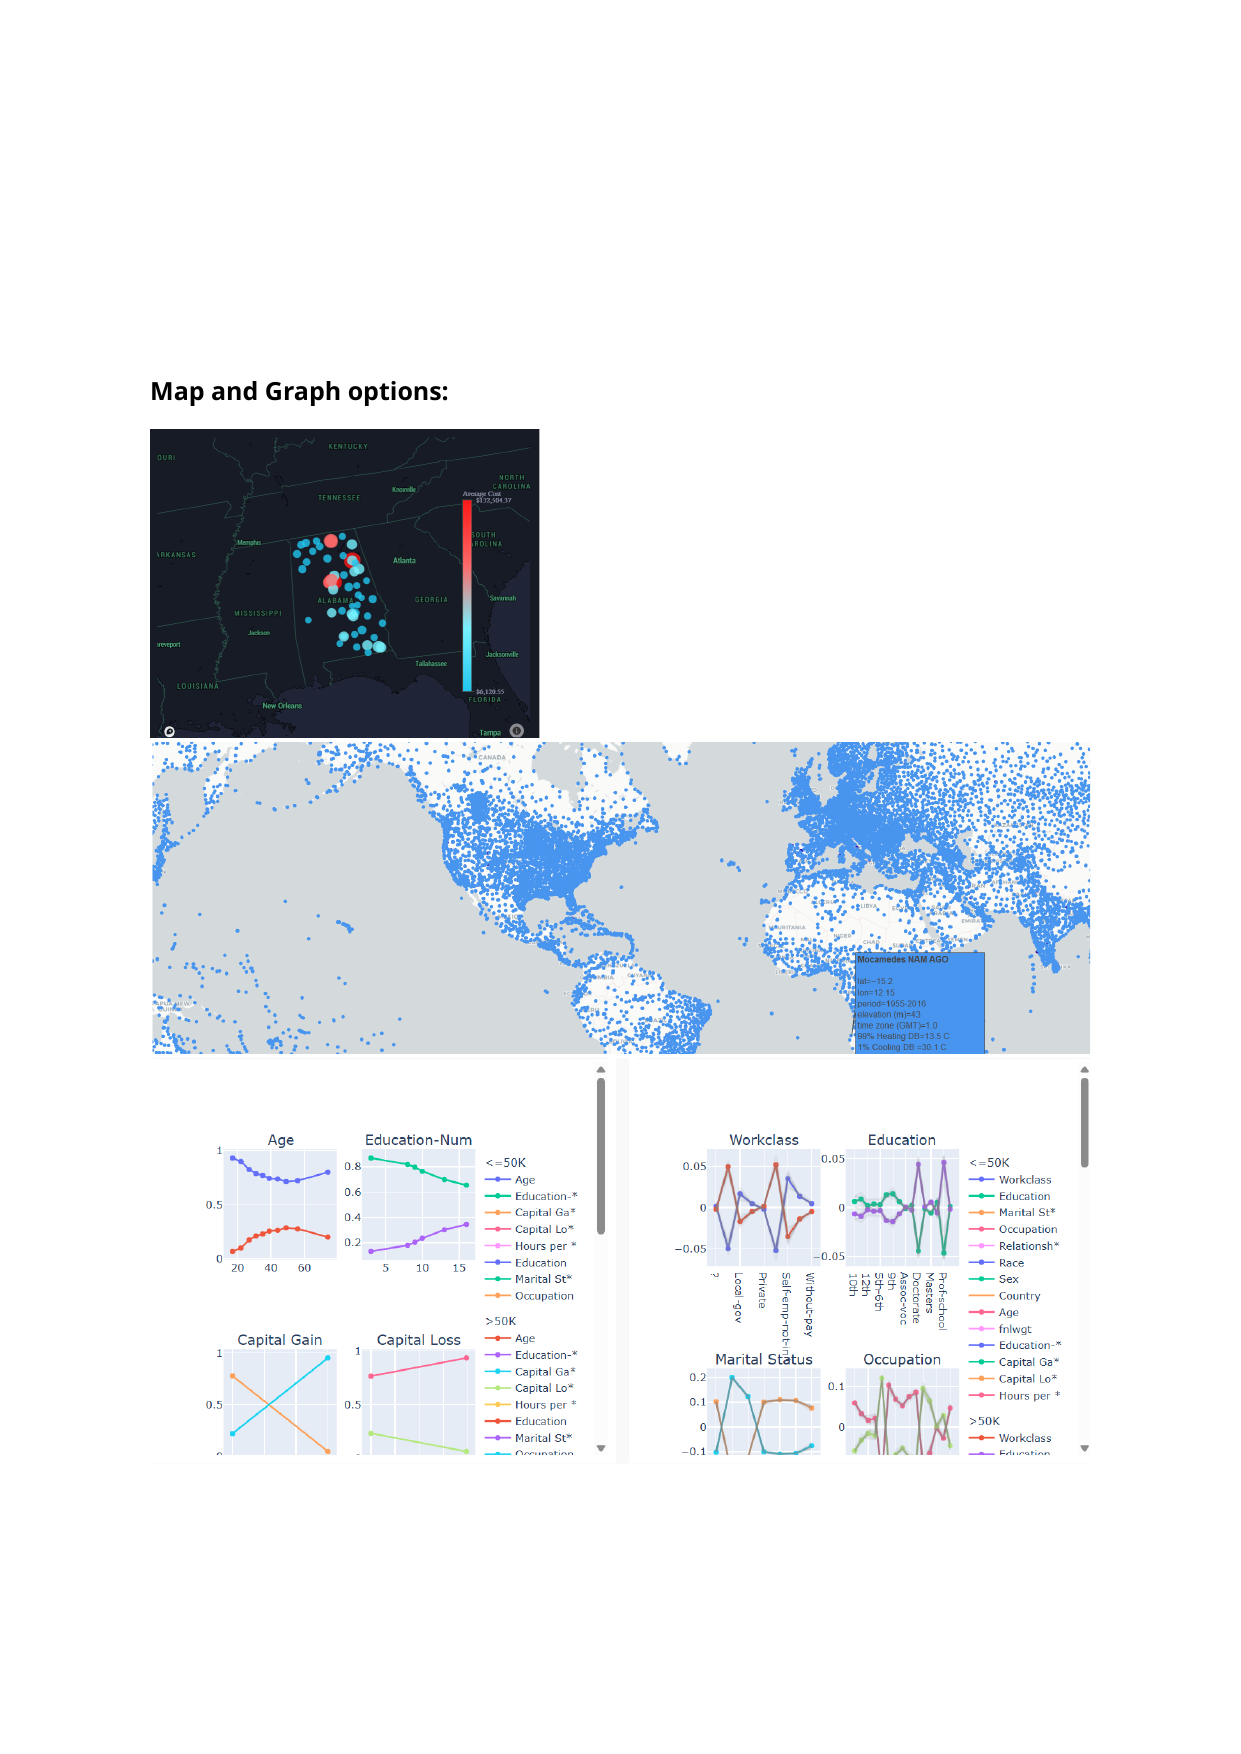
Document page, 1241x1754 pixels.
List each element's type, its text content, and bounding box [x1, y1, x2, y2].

picture [150, 429, 540, 738]
picture [150, 742, 1091, 1054]
picture [150, 1058, 1091, 1464]
text Map and Graph options: [150, 373, 1090, 407]
